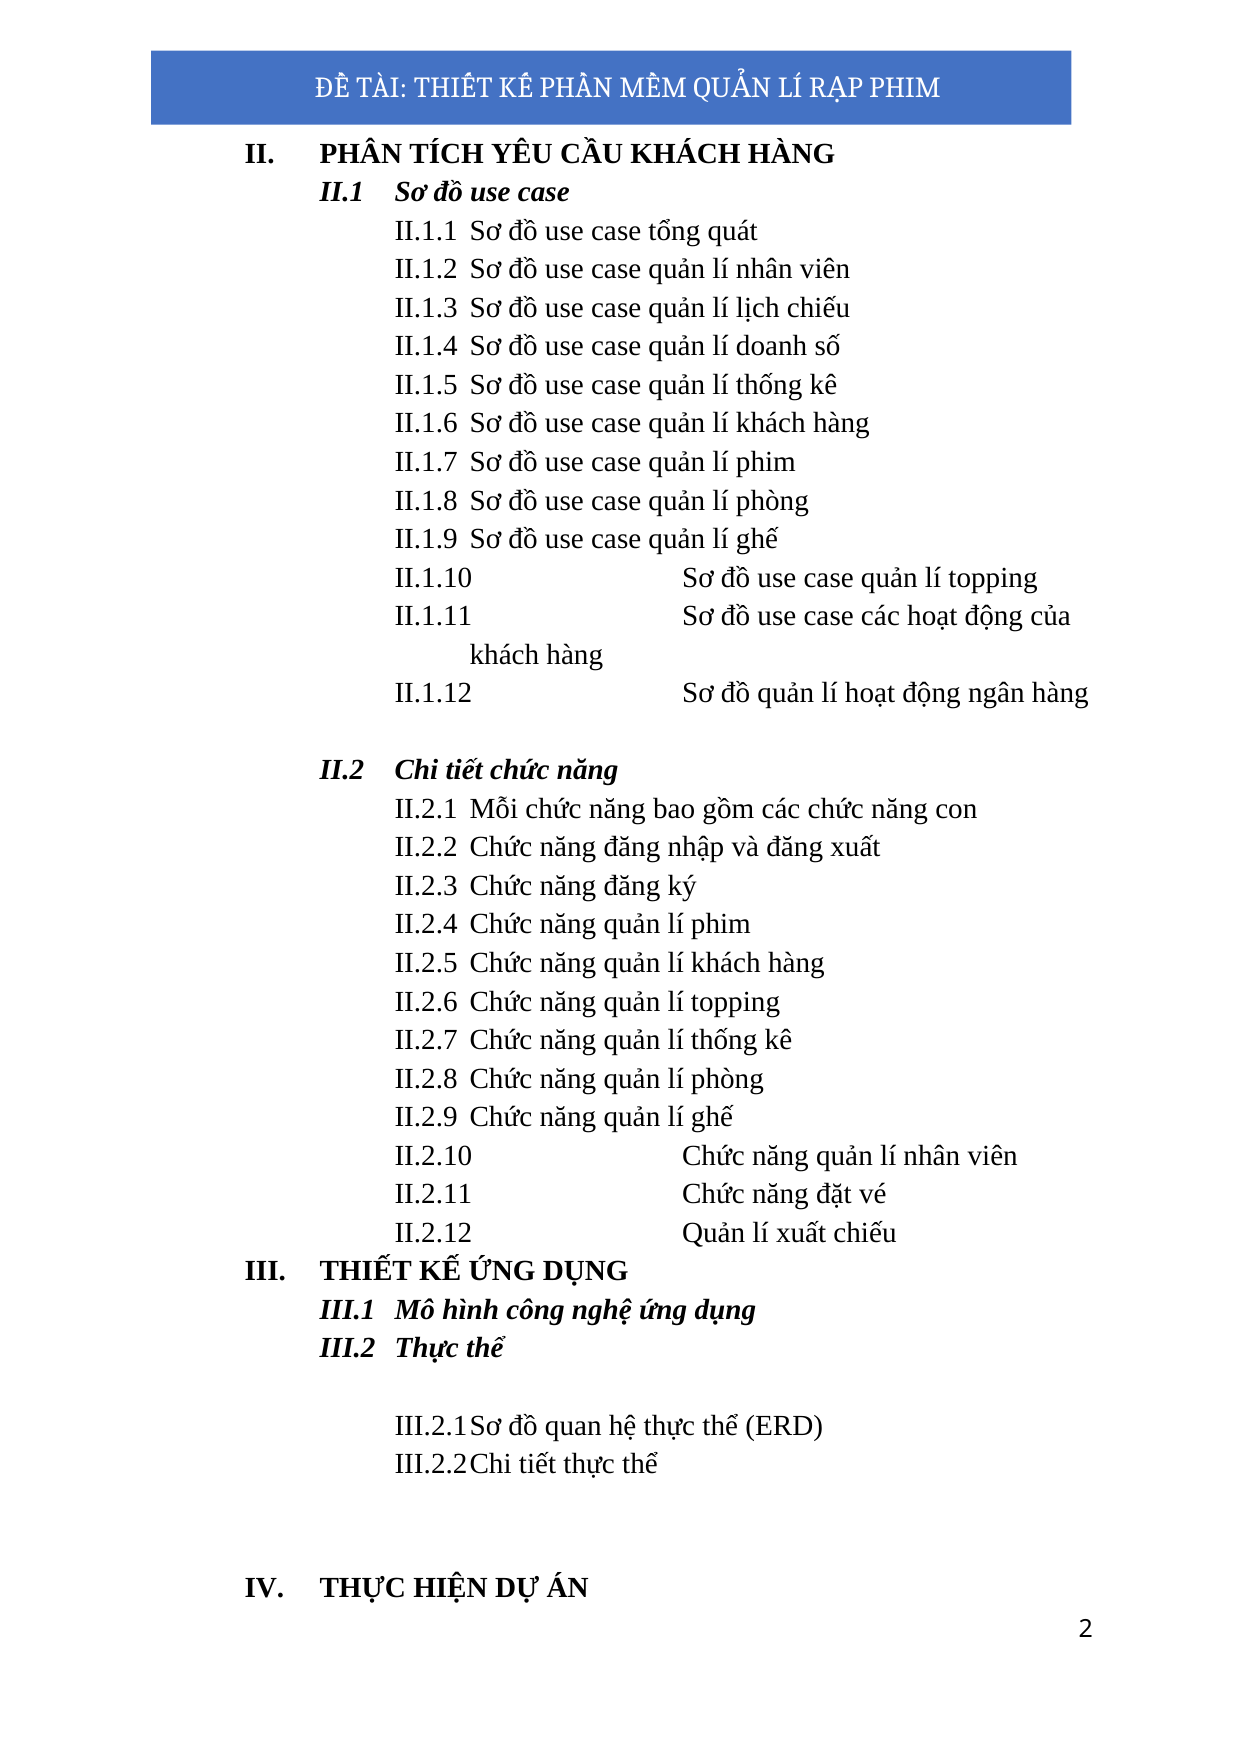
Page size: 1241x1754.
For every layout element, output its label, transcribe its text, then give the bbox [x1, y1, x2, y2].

list Sơ đồ use case quản lí lịch chiếu [394, 290, 1092, 323]
list Sơ đồ use case quản lí nhân viên [394, 251, 1092, 285]
list Sơ đồ use case quản lí thống kê [394, 367, 1092, 401]
list Chức năng quản lí ghế [394, 1099, 1092, 1133]
list Sơ đồ use case quản lí phim [394, 444, 1092, 478]
list Chức năng quản lí topping [394, 984, 1092, 1017]
list Sơ đồ use case quản lí phòng [394, 483, 1092, 516]
list THIẾT KẾ ỨNG DỤNG [244, 1253, 1092, 1287]
list Chi tiết thực thể [394, 1446, 1092, 1480]
list Sơ đồ quản lí hoạt động ngân hàng [394, 675, 1092, 709]
list Sơ đồ use case quản lí ghế [394, 521, 1092, 555]
list PHÂN TÍCH YÊU CẦU KHÁCH HÀNG [244, 136, 1092, 169]
list Chức năng quản lí phòng [394, 1061, 1092, 1094]
list Mỗi chức năng bao gồm các chức năng con [394, 791, 1092, 824]
list Chức năng đăng nhập và đăng xuất [394, 829, 1092, 863]
list Quản lí xuất chiếu [394, 1215, 1092, 1248]
list Thực thể [319, 1331, 1092, 1364]
list Mô hình công nghệ ứng dụng [319, 1292, 1092, 1326]
list Sơ đồ use case tổng quát [394, 213, 1092, 246]
list Sơ đồ use case quản lí topping [394, 560, 1092, 593]
list Chức năng đăng ký [394, 868, 1092, 902]
list Chức năng quản lí khách hàng [394, 945, 1092, 979]
list Sơ đồ quan hệ thực thể (ERD) [394, 1408, 1092, 1441]
list Sơ đồ use case quản lí doanh số [394, 328, 1092, 362]
list Chức năng đặt vé [394, 1176, 1092, 1210]
list Chức năng quản lí nhân viên [394, 1138, 1092, 1171]
list Chức năng quản lí thống kê [394, 1022, 1092, 1056]
list Sơ đồ use case quản lí khách hàng [394, 406, 1092, 439]
list Sơ đồ use case [319, 174, 1092, 208]
list Chi tiết chức năng [319, 752, 1092, 786]
list THỰC HIỆN DỰ ÁN [244, 1571, 1092, 1604]
list Chức năng quản lí phim [394, 907, 1092, 940]
list Sơ đồ use case các hoạt động của khách hàng [394, 598, 1092, 670]
